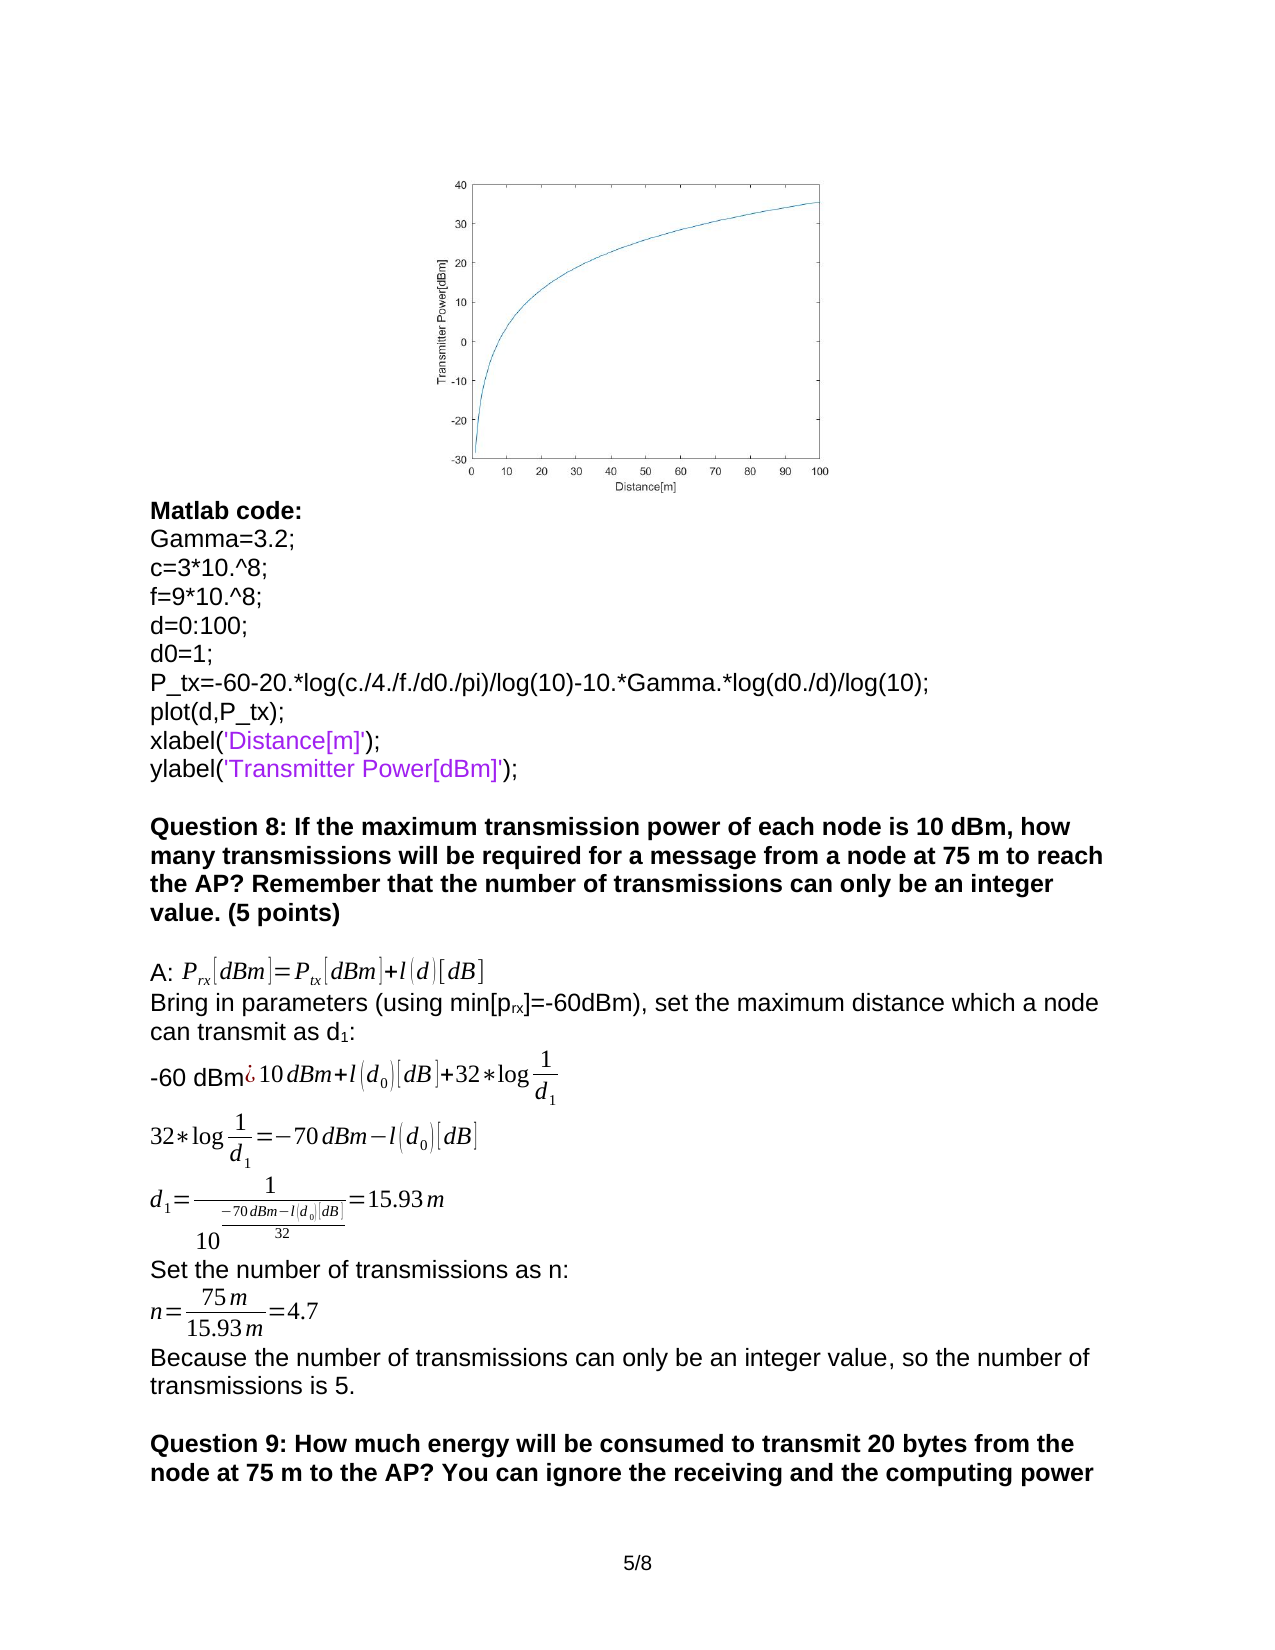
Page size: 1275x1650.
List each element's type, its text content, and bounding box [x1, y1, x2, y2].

text xlabel('Distance[m]'); [150, 726, 1125, 754]
text Matlab code: [150, 496, 1125, 524]
text c=3*10.^8; [150, 553, 1125, 582]
text d=0:100; [150, 611, 1125, 639]
text P_tx=-60-20.*log(c./4./f./d0./pi)/log(10)-10.*Gamma.*log(d0./d)/log(10); [150, 668, 1125, 697]
text d0=1; [150, 639, 1125, 668]
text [150, 1429, 1125, 1486]
text A: [150, 956, 1125, 988]
text -60 dBm [150, 1046, 1125, 1109]
text ylabel('Transmitter Power[dBm]'); [150, 754, 1125, 783]
text Set the number of transmissions as n: [150, 1255, 1125, 1284]
text Bring in parameters (using min[prx]=-60dBm), set the maximum distance which a node can transmit as d1: [150, 988, 1125, 1046]
text Gamma=3.2; [150, 524, 1125, 553]
text Because the number of transmissions can only be an integer value, so the number of transmissions is 5. [150, 1343, 1125, 1400]
text f=9*10.^8; [150, 582, 1125, 611]
text Question 8: If the maximum transmission power of each node is 10 dBm, how many transmissions will be required for a message from a node at 75 m to reach the AP? Remember that the number of transmissions can only be an integer value. (5 points) [150, 812, 1125, 927]
picture [413, 160, 862, 496]
text plot(d,P_tx); [150, 697, 1125, 726]
